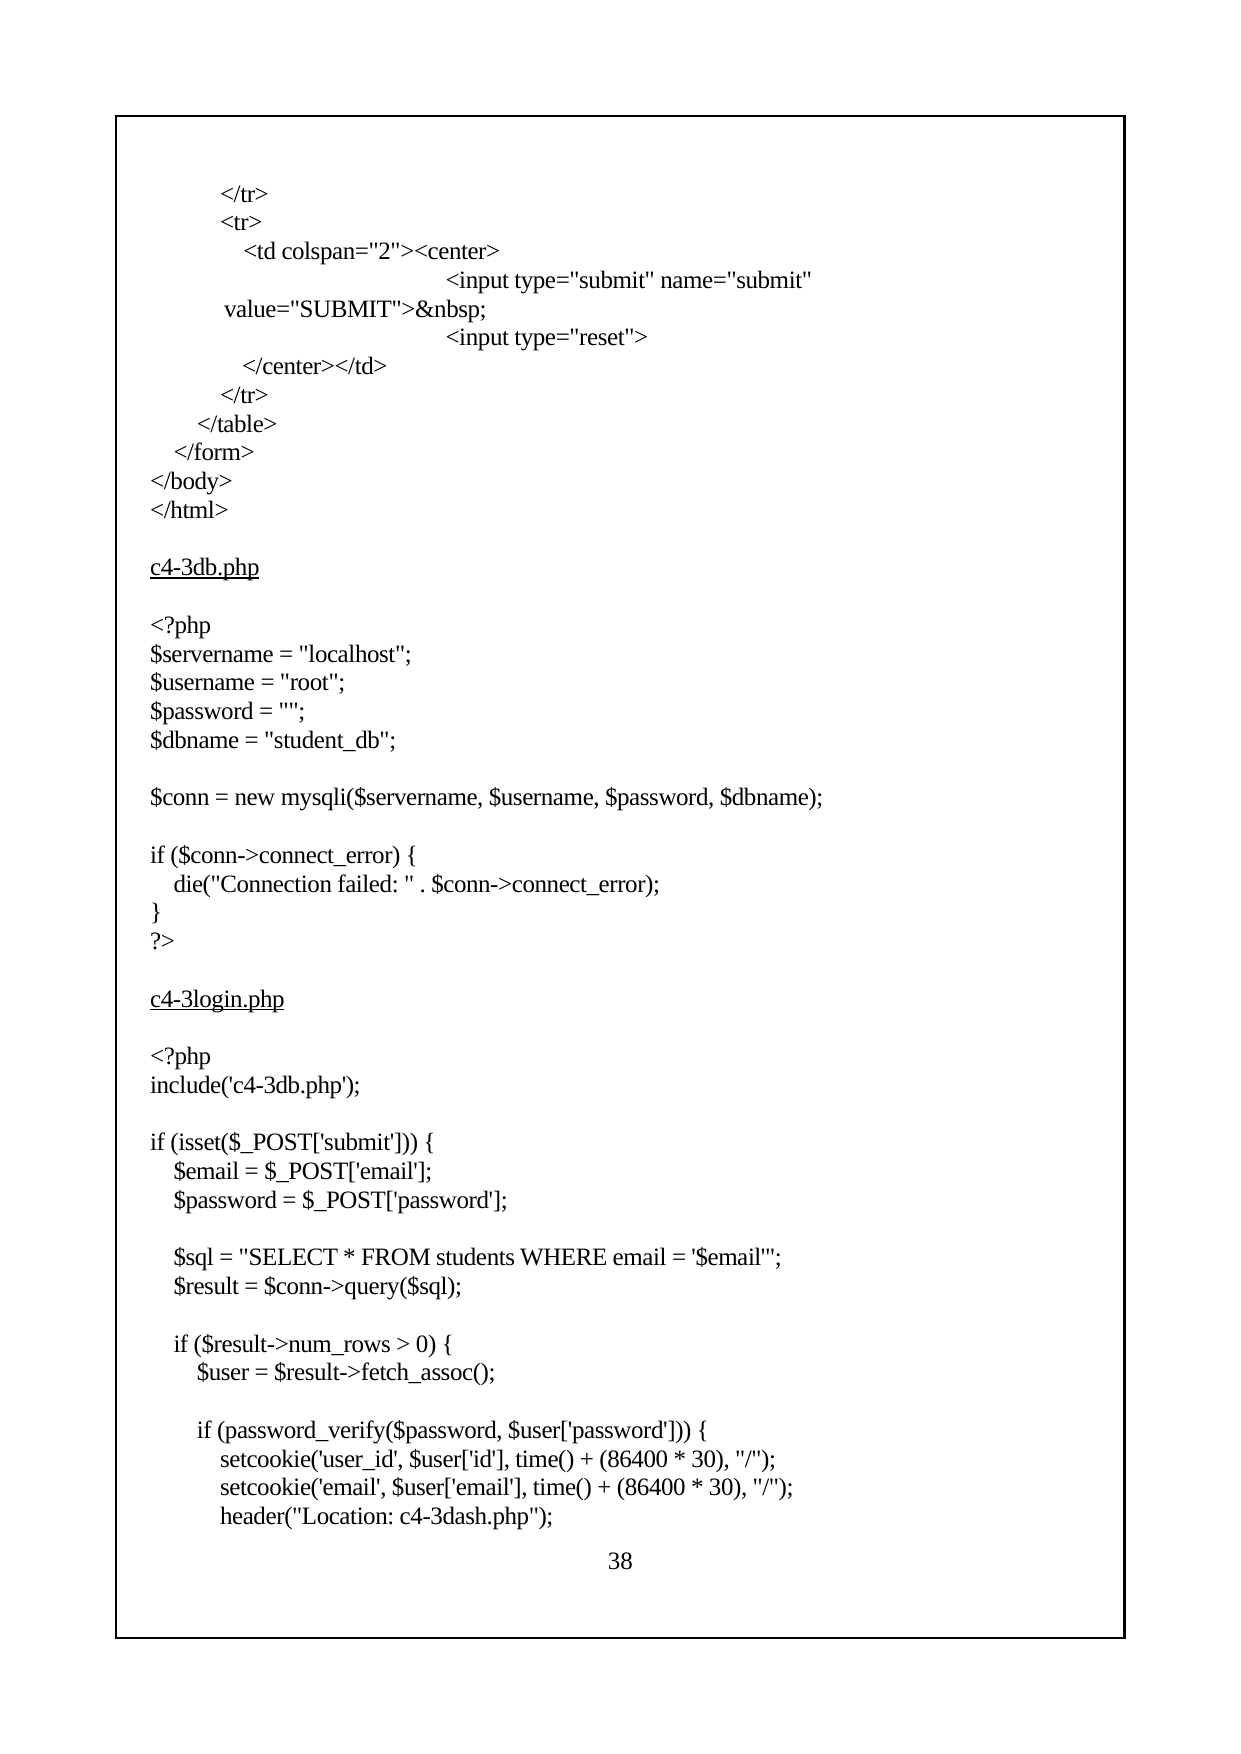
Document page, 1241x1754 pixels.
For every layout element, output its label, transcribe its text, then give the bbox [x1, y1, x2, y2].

text </html> [150, 495, 1090, 524]
text header("Location: c4-3dash.php"); [150, 1501, 1090, 1530]
text <td colspan="2"><center> <input type="submit" name="submit" value="SUBMIT">&nbsp; <input type="reset"> </center></td> [150, 236, 1090, 380]
text if (password_verify($password, $user['password'])) { [150, 1415, 1090, 1444]
text setcookie('email', $user['email'], time() + (86400 * 30), "/"); [150, 1472, 1090, 1501]
text $result = $conn->query($sql); [150, 1271, 1090, 1300]
text $servername = "localhost"; [150, 639, 1090, 667]
text $password = $_POST['password']; [150, 1185, 1090, 1214]
text c4-3login.php [150, 984, 1090, 1012]
text c4-3db.php [150, 552, 1090, 581]
text $dbname = "student_db"; [150, 725, 1090, 754]
text <tr> [150, 207, 1090, 236]
text $sql = "SELECT * FROM students WHERE email = '$email'"; [150, 1242, 1090, 1271]
text </table> [150, 409, 1090, 437]
text </tr> [150, 179, 1090, 207]
text <?php [150, 610, 1090, 639]
text if ($conn->connect_error) { [150, 840, 1090, 869]
text } [150, 897, 1090, 926]
text $conn = new mysqli($servername, $username, $password, $dbname); [150, 782, 1090, 811]
text <?php [150, 1041, 1090, 1070]
text if ($result->num_rows > 0) { [150, 1329, 1090, 1357]
text die("Connection failed: " . $conn->connect_error); [150, 869, 1090, 897]
text include('c4-3db.php'); [150, 1070, 1090, 1099]
text </body> [150, 466, 1090, 495]
text $email = $_POST['email']; [150, 1156, 1090, 1185]
text </form> [150, 437, 1090, 466]
text </tr> [150, 380, 1090, 409]
text $username = "root"; [150, 667, 1090, 696]
text $password = ""; [150, 696, 1090, 725]
text ?> [150, 926, 1090, 955]
text $user = $result->fetch_assoc(); [150, 1357, 1090, 1386]
text if (isset($_POST['submit'])) { [150, 1127, 1090, 1156]
text setcookie('user_id', $user['id'], time() + (86400 * 30), "/"); [150, 1444, 1090, 1472]
